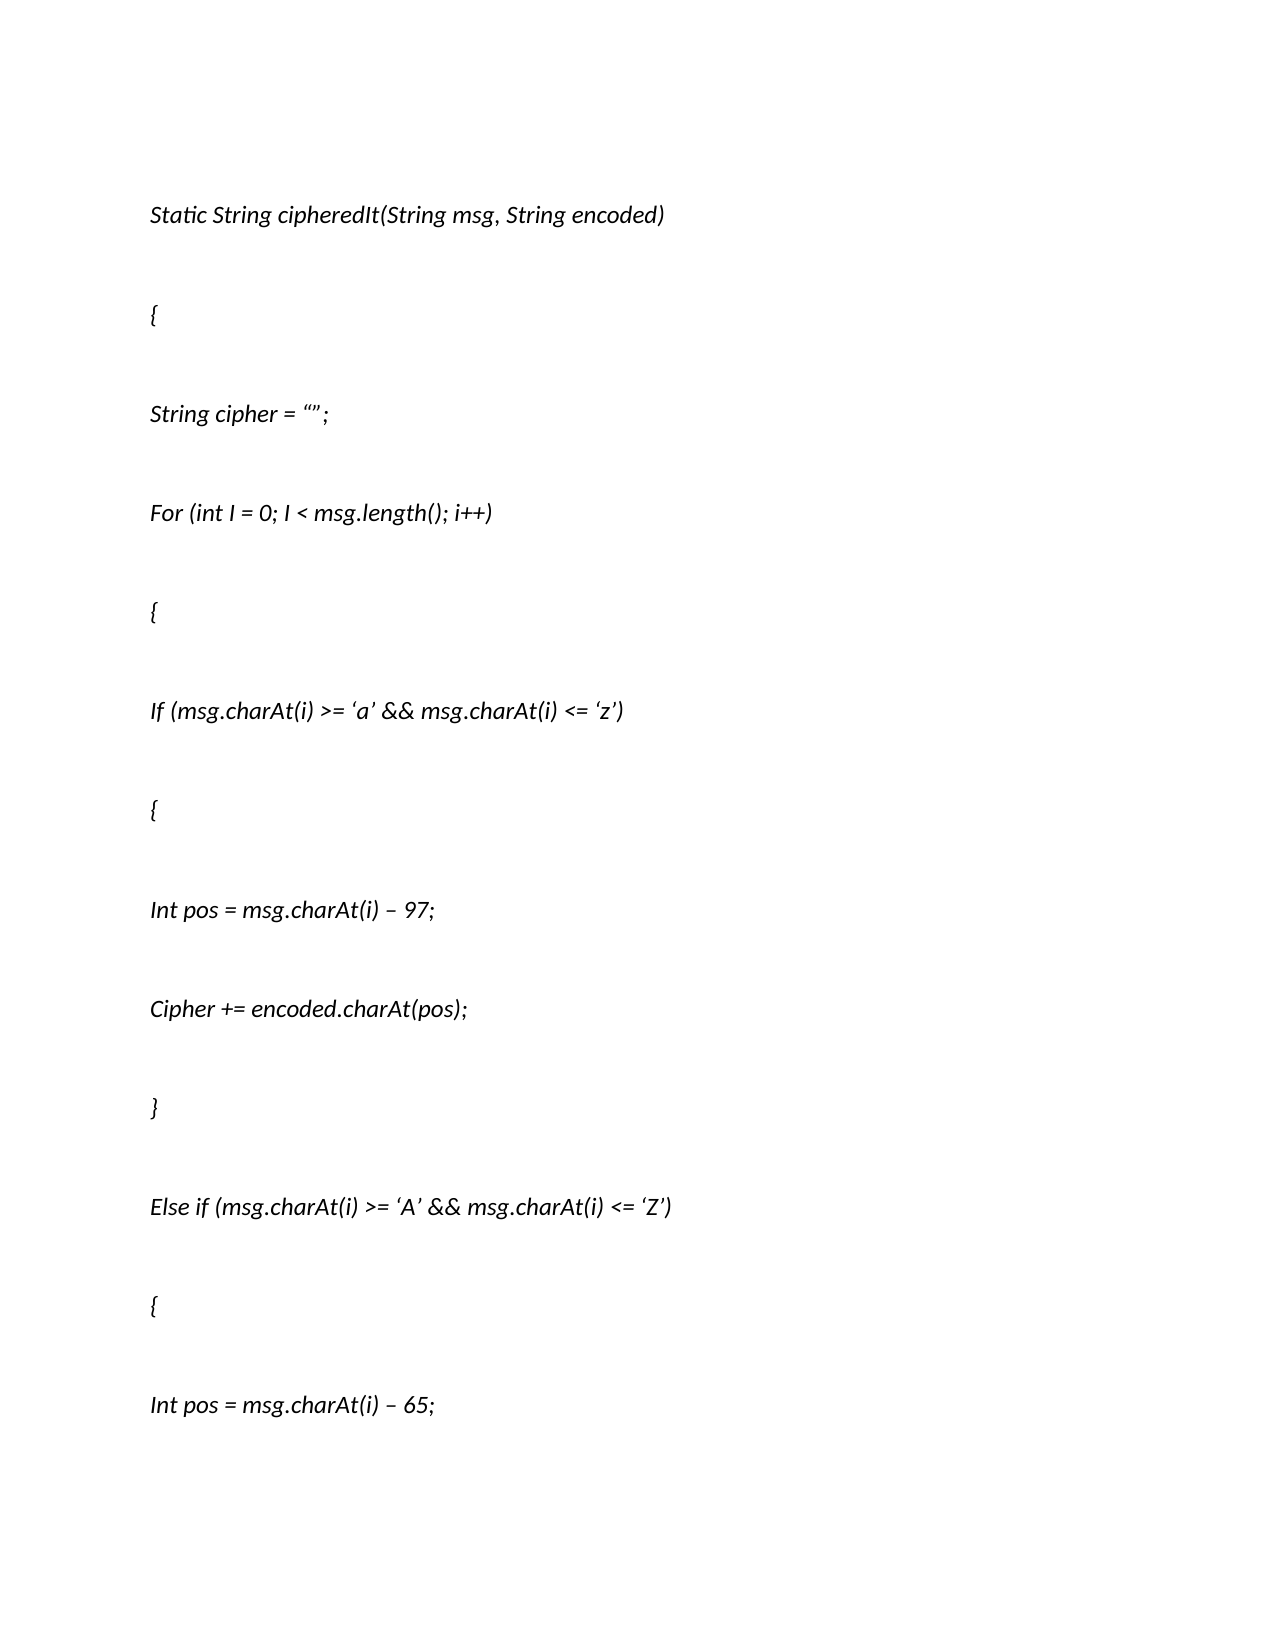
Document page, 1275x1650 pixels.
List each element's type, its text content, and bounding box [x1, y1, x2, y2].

text { [150, 596, 1125, 627]
text Else if (msg.charAt(i) >= ‘A’ && msg.charAt(i) <= ‘Z’) [150, 1191, 1125, 1222]
text { [150, 299, 1125, 329]
text Cipher += encoded.charAt(pos); [150, 993, 1125, 1023]
text If (msg.charAt(i) >= ‘a’ && msg.charAt(i) <= ‘z’) [150, 695, 1125, 726]
text { [150, 1290, 1125, 1321]
text Int pos = msg.charAt(i) – 97; [150, 894, 1125, 924]
text Int pos = msg.charAt(i) – 65; [150, 1389, 1125, 1420]
text String cipher = “”; [150, 398, 1125, 428]
text } [150, 1092, 1125, 1123]
text { [150, 794, 1125, 825]
text For (int I = 0; I < msg.length(); i++) [150, 497, 1125, 528]
text Static String cipheredIt(String msg, String encoded) [150, 199, 1125, 230]
